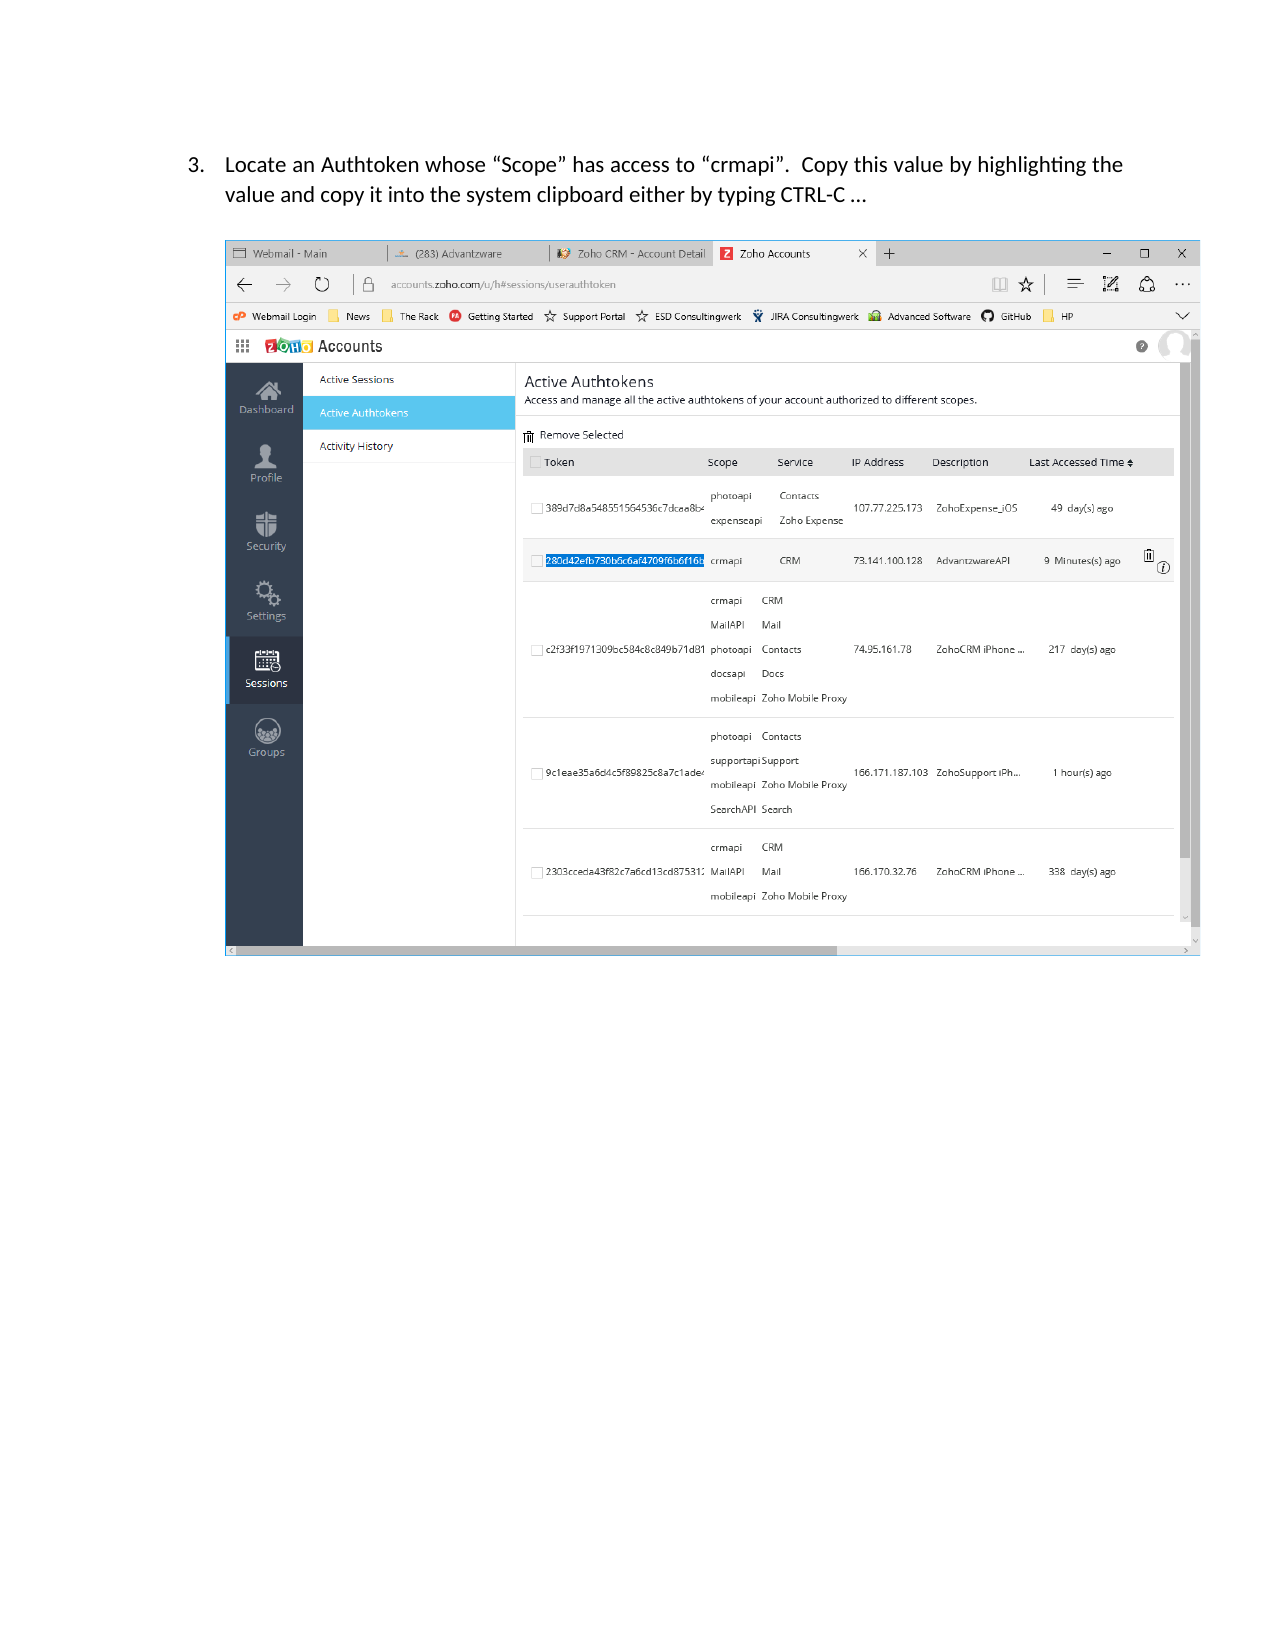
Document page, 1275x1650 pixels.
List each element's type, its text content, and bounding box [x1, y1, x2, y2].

list Locate an Authtoken whose “Scope” has access to “crmapi”. Copy this value by highlighting the value and copy it into the system clipboard either by typing CTRL-C … [187, 150, 1125, 208]
picture [225, 240, 1200, 956]
